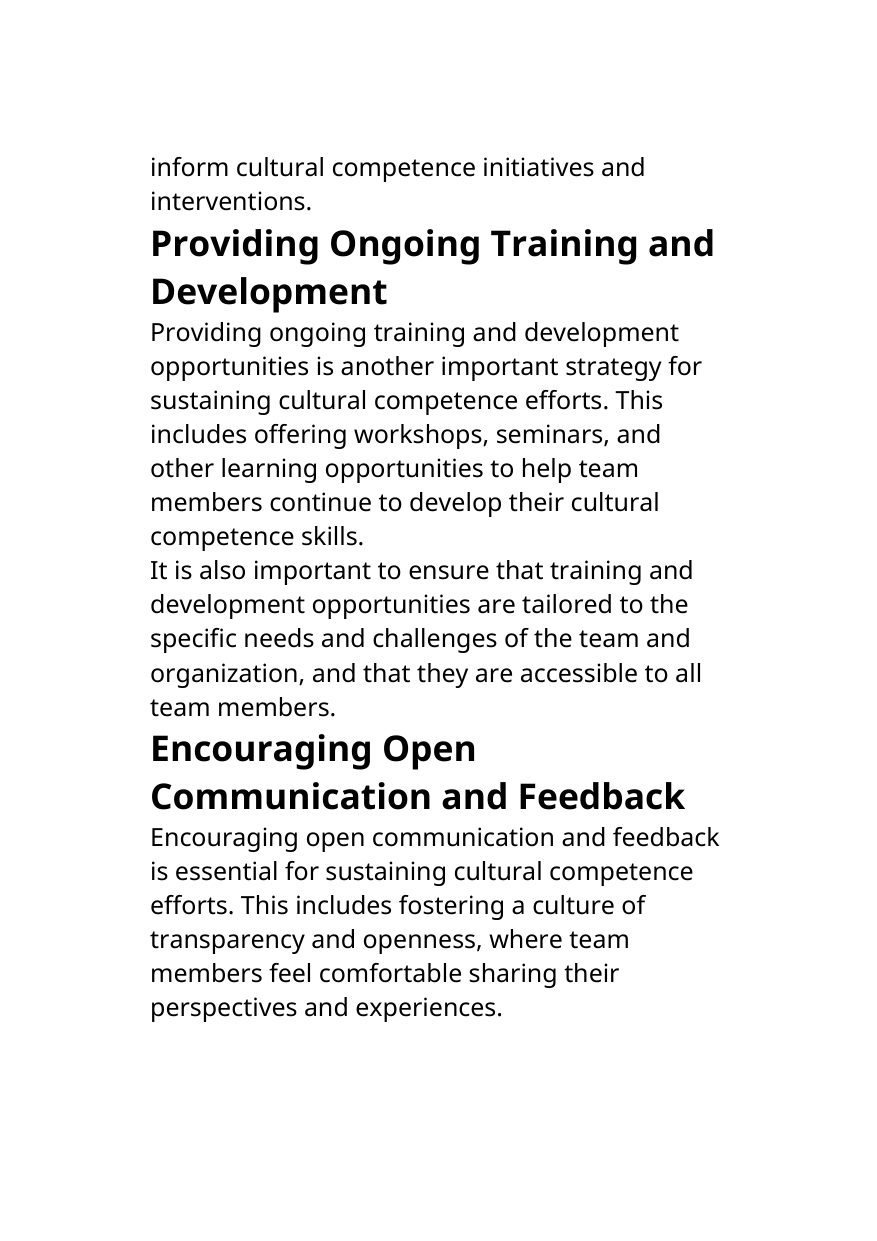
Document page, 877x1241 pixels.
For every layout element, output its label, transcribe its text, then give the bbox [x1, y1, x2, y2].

text It is also important to ensure that training and development opportunities are tailored to the specific needs and challenges of the team and organization, and that they are accessible to all team members. [150, 553, 727, 723]
text Providing ongoing training and development opportunities is another important strategy for sustaining cultural competence efforts. This includes offering workshops, seminars, and other learning opportunities to help team members continue to develop their cultural competence skills. [150, 314, 727, 553]
subtitle Providing Ongoing Training and Development [150, 218, 727, 314]
subtitle Encouraging Open Communication and Feedback [150, 723, 727, 820]
text Encouraging open communication and feedback is essential for sustaining cultural competence efforts. This includes fostering a culture of transparency and openness, where team members feel comfortable sharing their perspectives and experiences. [150, 820, 727, 1024]
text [150, 150, 727, 218]
